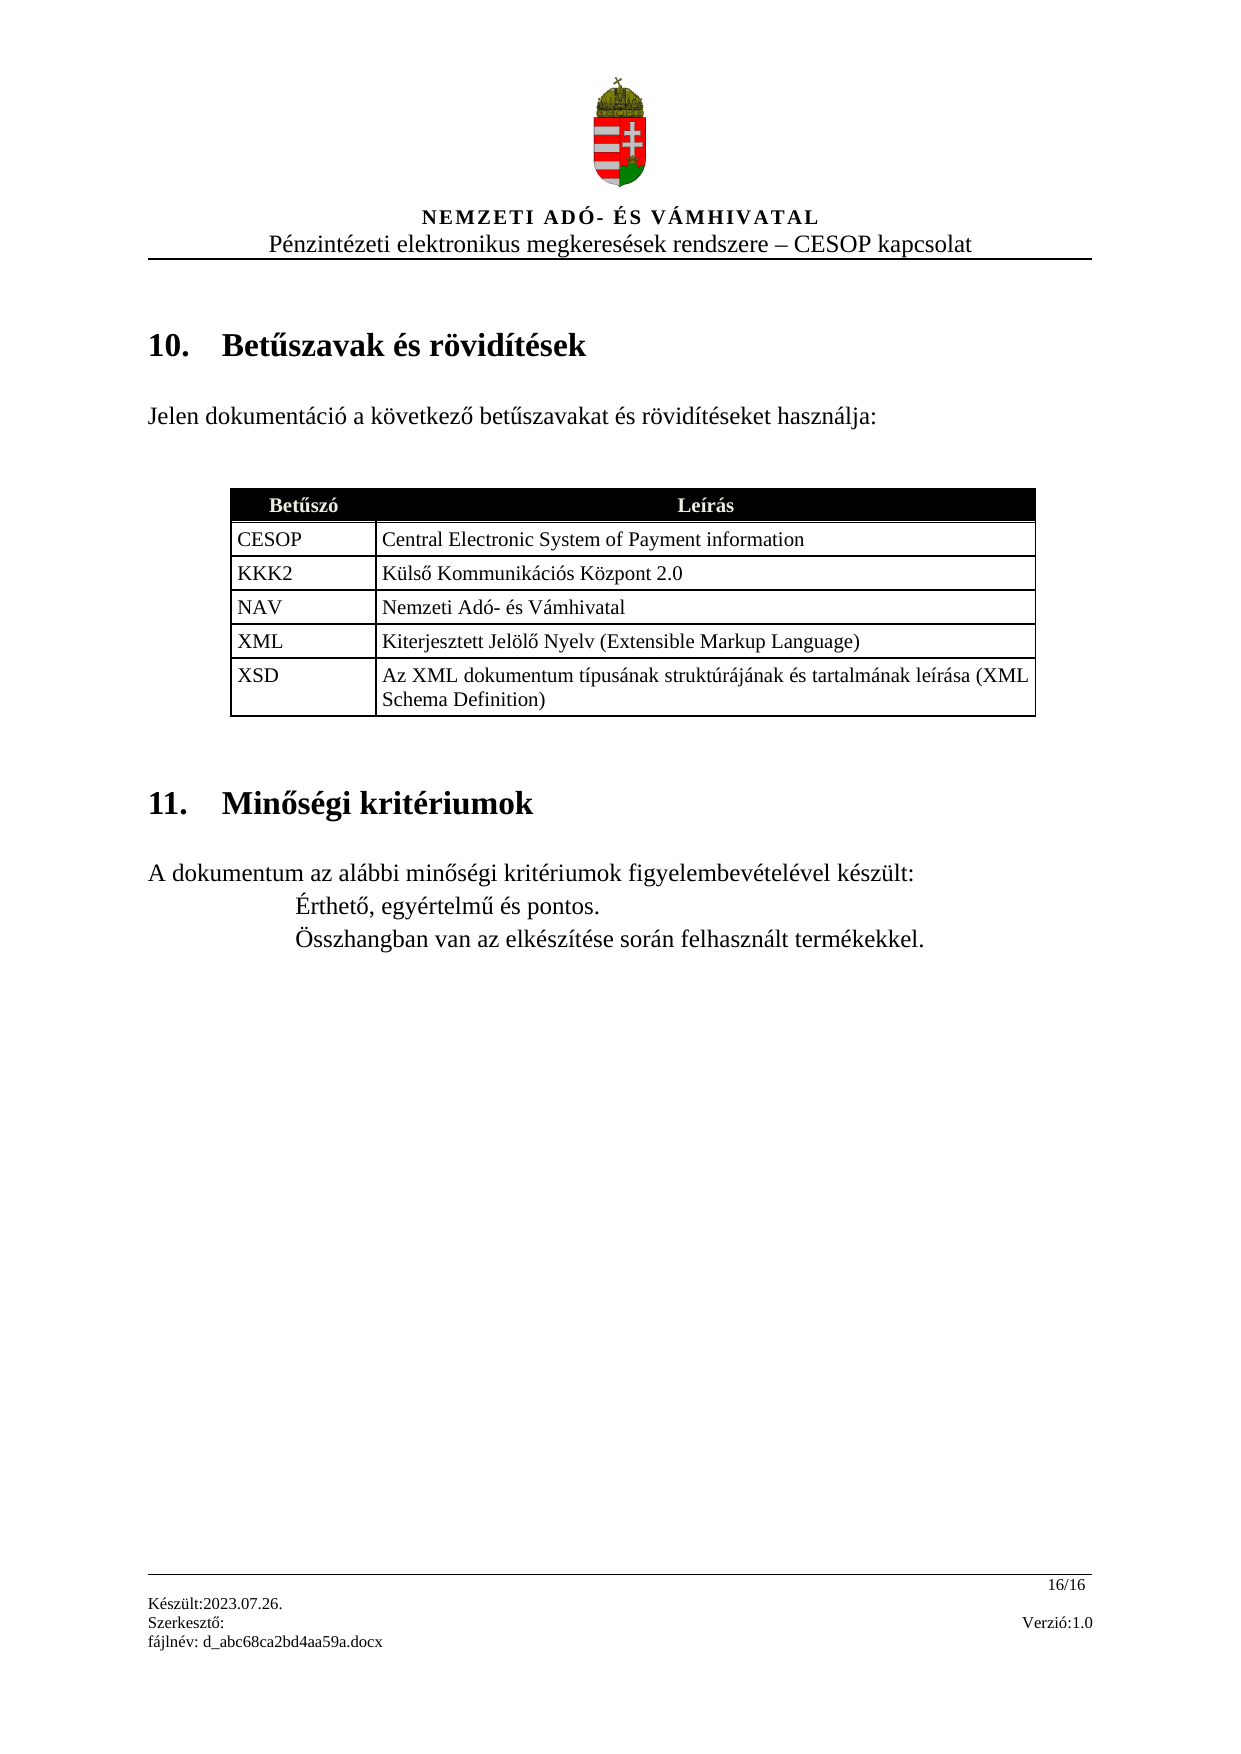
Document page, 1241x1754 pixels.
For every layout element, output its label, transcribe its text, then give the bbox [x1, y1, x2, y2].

subtitle Betűszavak és rövidítések [148, 326, 1092, 364]
table_cell Central Electronic System of Payment information [377, 523, 1035, 555]
table_cell CESOP [232, 523, 375, 555]
table_cell XML [232, 625, 375, 657]
list Összhangban van az elkészítése során felhasznált termékekkel. [295, 924, 1092, 953]
table_cell XSD [232, 659, 375, 715]
table_cell Az XML dokumentum típusának struktúrájának és tartalmának leírása (XML Schema Definition) [377, 659, 1035, 715]
text A dokumentum az alábbi minőségi kritériumok figyelembevételével készült: [148, 858, 1092, 887]
table_header Leírás [377, 489, 1035, 521]
table_cell KKK2 [232, 557, 375, 589]
table_cell Kiterjesztett Jelölő Nyelv (Extensible Markup Language) [377, 625, 1035, 657]
table_cell NAV [232, 591, 375, 623]
list Érthető, egyértelmű és pontos. [295, 891, 1092, 920]
picture [573, 73, 667, 193]
table_cell Külső Kommunikációs Központ 2.0 [377, 557, 1035, 589]
table_cell Nemzeti Adó- és Vámhivatal [377, 591, 1035, 623]
subtitle Minőségi kritériumok [148, 783, 1092, 821]
text Jelen dokumentáció a következő betűszavakat és rövidítéseket használja: [148, 401, 1092, 430]
table_header Betűszó [232, 489, 375, 521]
